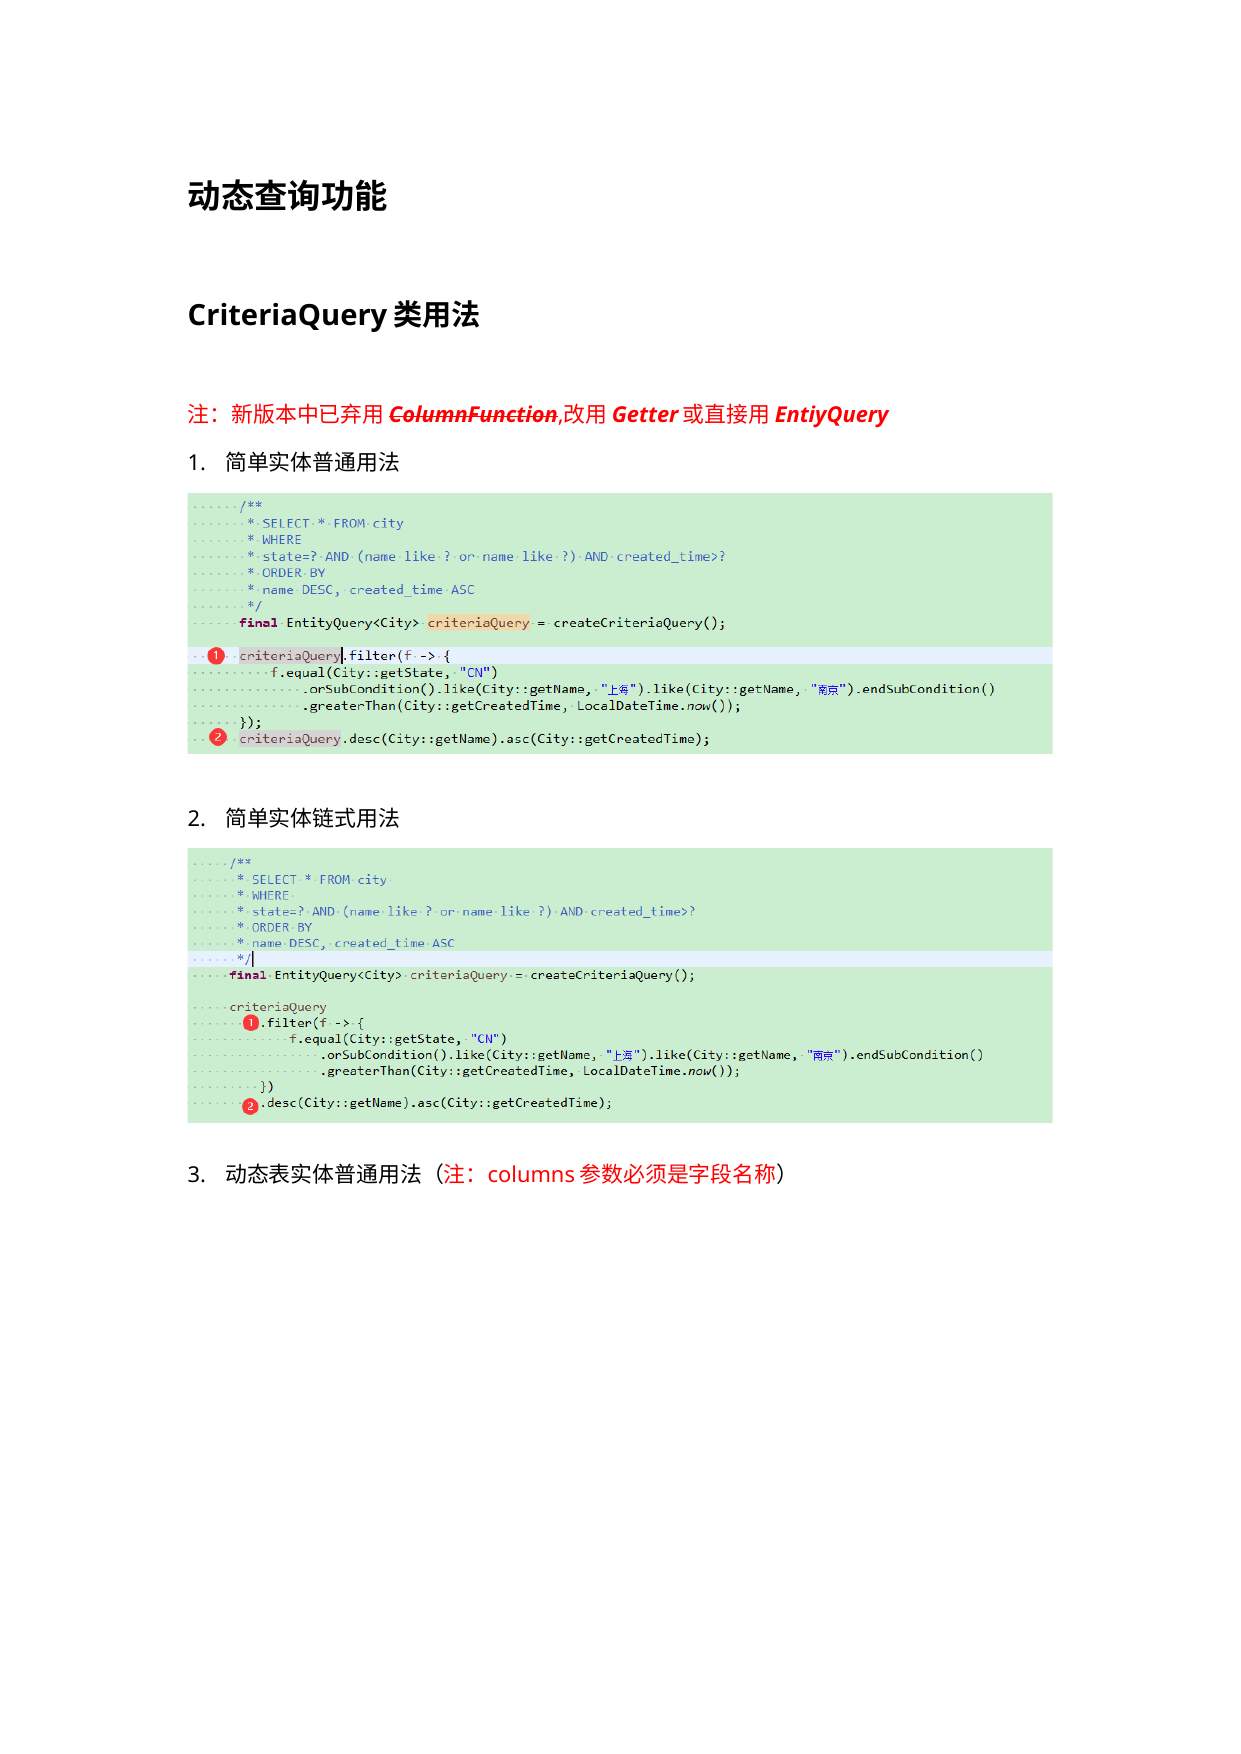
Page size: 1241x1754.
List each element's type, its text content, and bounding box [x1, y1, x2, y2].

subtitle 动态查询功能 [187, 162, 1053, 227]
list 简单实体链式用法 [187, 801, 1053, 833]
subtitle CriteriaQuery类用法 [187, 280, 1053, 345]
list 简单实体普通用法 [187, 445, 1053, 477]
picture [187, 493, 1053, 754]
text 注：新版本中已弃用ColumnFunction,改用Getter或直接用EntiyQuery [187, 397, 1053, 429]
list 动态表实体普通用法（注：columns参数必须是字段名称） [187, 1156, 1053, 1189]
picture [187, 848, 1053, 1123]
